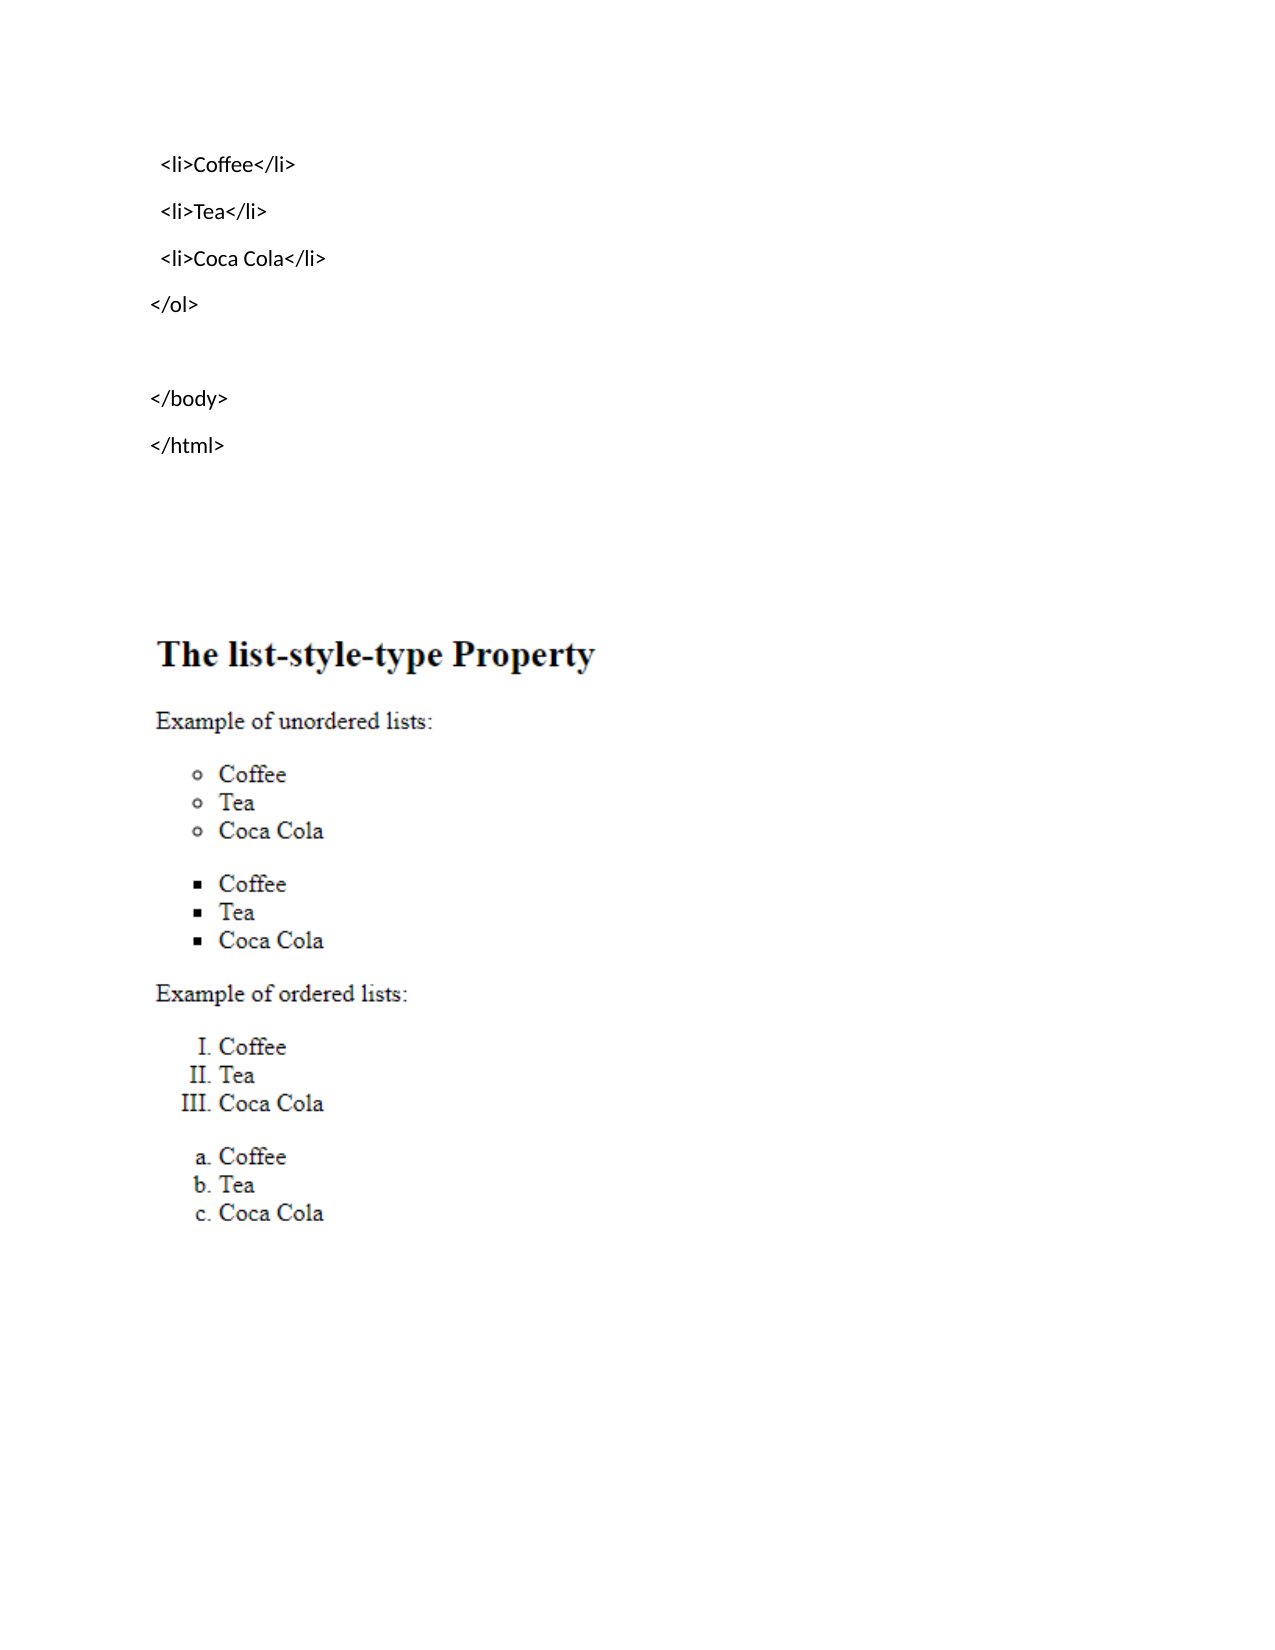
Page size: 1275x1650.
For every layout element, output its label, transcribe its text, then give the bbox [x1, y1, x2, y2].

text <li>Tea</li> [150, 197, 1125, 225]
text </html> [150, 431, 1125, 459]
text </ol> [150, 291, 1125, 319]
text <li>Coffee</li> [150, 150, 1125, 178]
text <li>Coca Cola</li> [150, 244, 1125, 272]
picture [150, 618, 760, 1279]
text </body> [150, 384, 1125, 412]
